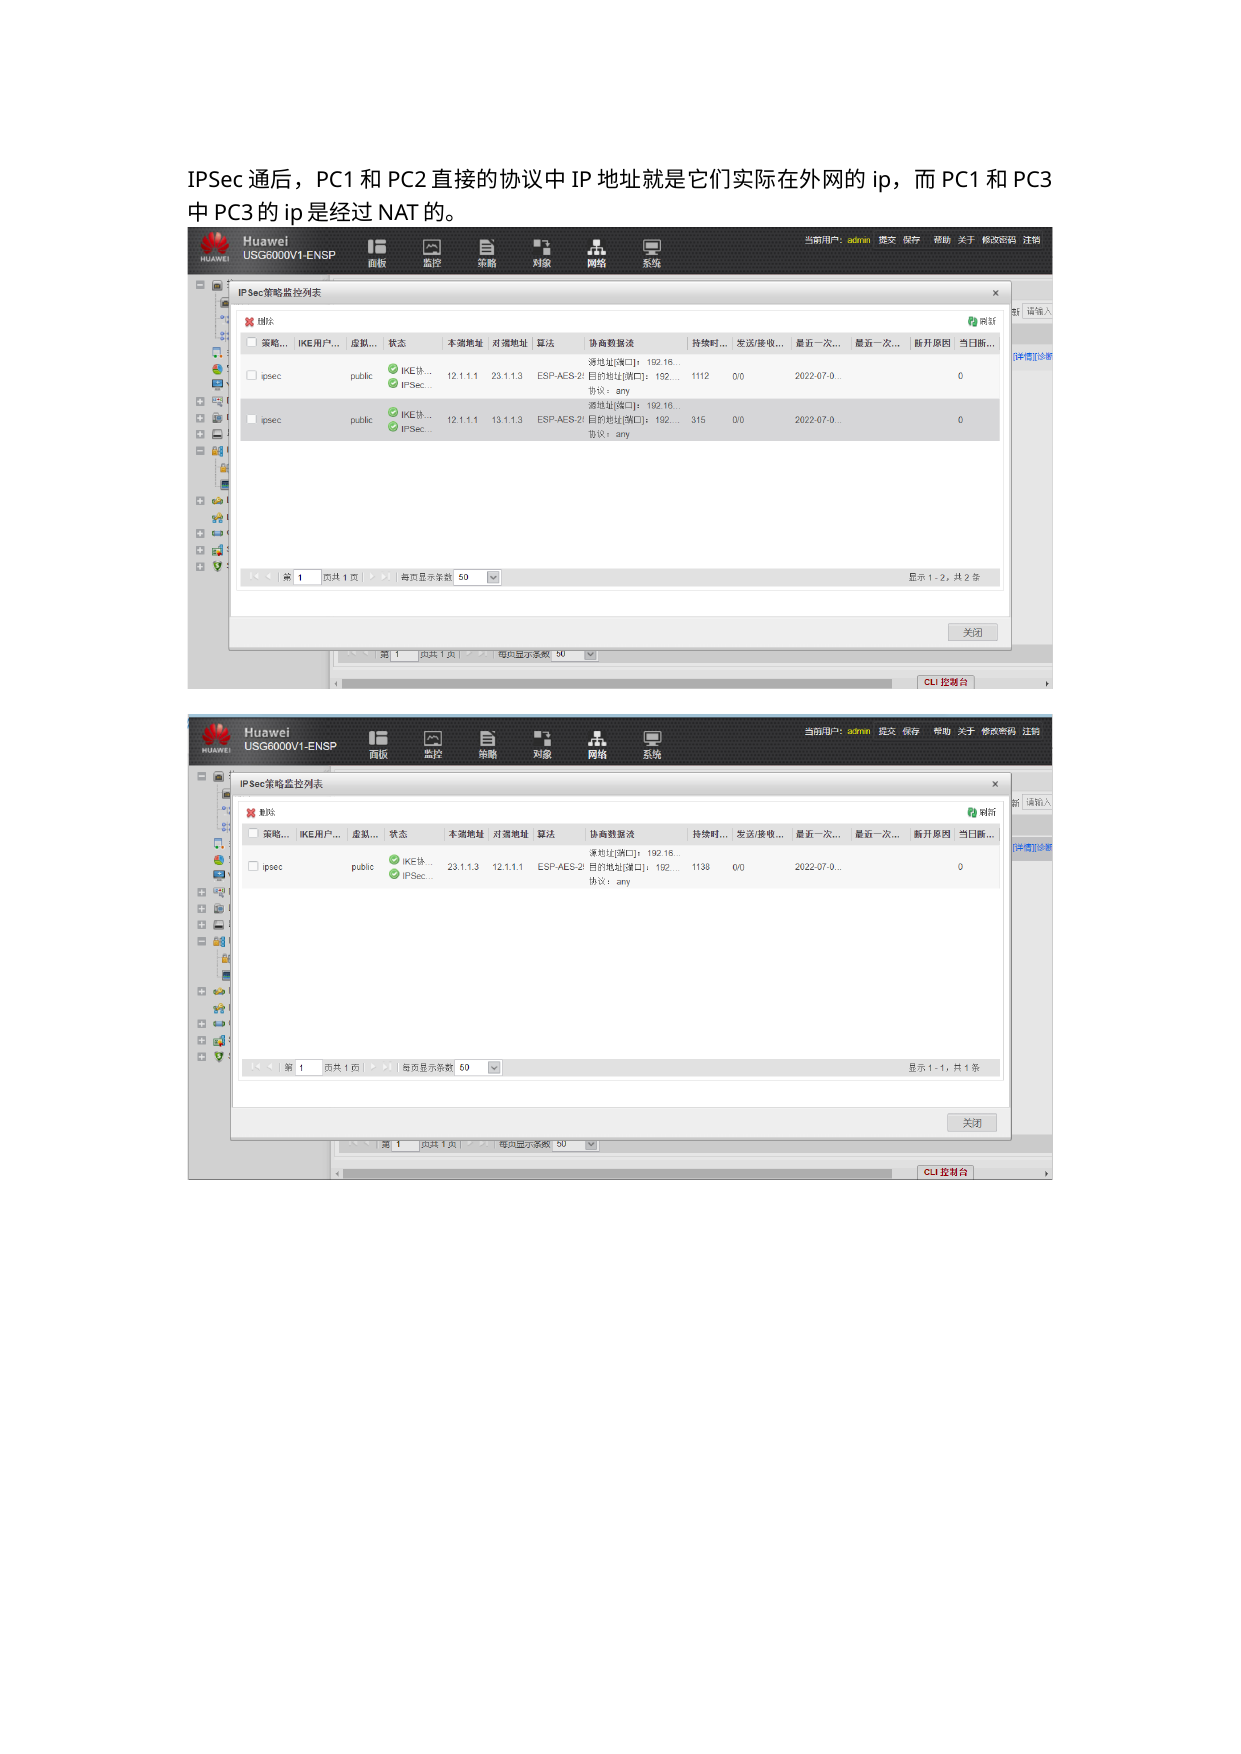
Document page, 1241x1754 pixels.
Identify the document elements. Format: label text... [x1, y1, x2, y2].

text IPSec通后，PC1和PC2直接的协议中IP地址就是它们实际在外网的ip，而PC1和PC3中PC3的ip是经过NAT的。 [187, 162, 1053, 227]
picture [187, 714, 1053, 1180]
picture [187, 227, 1053, 689]
